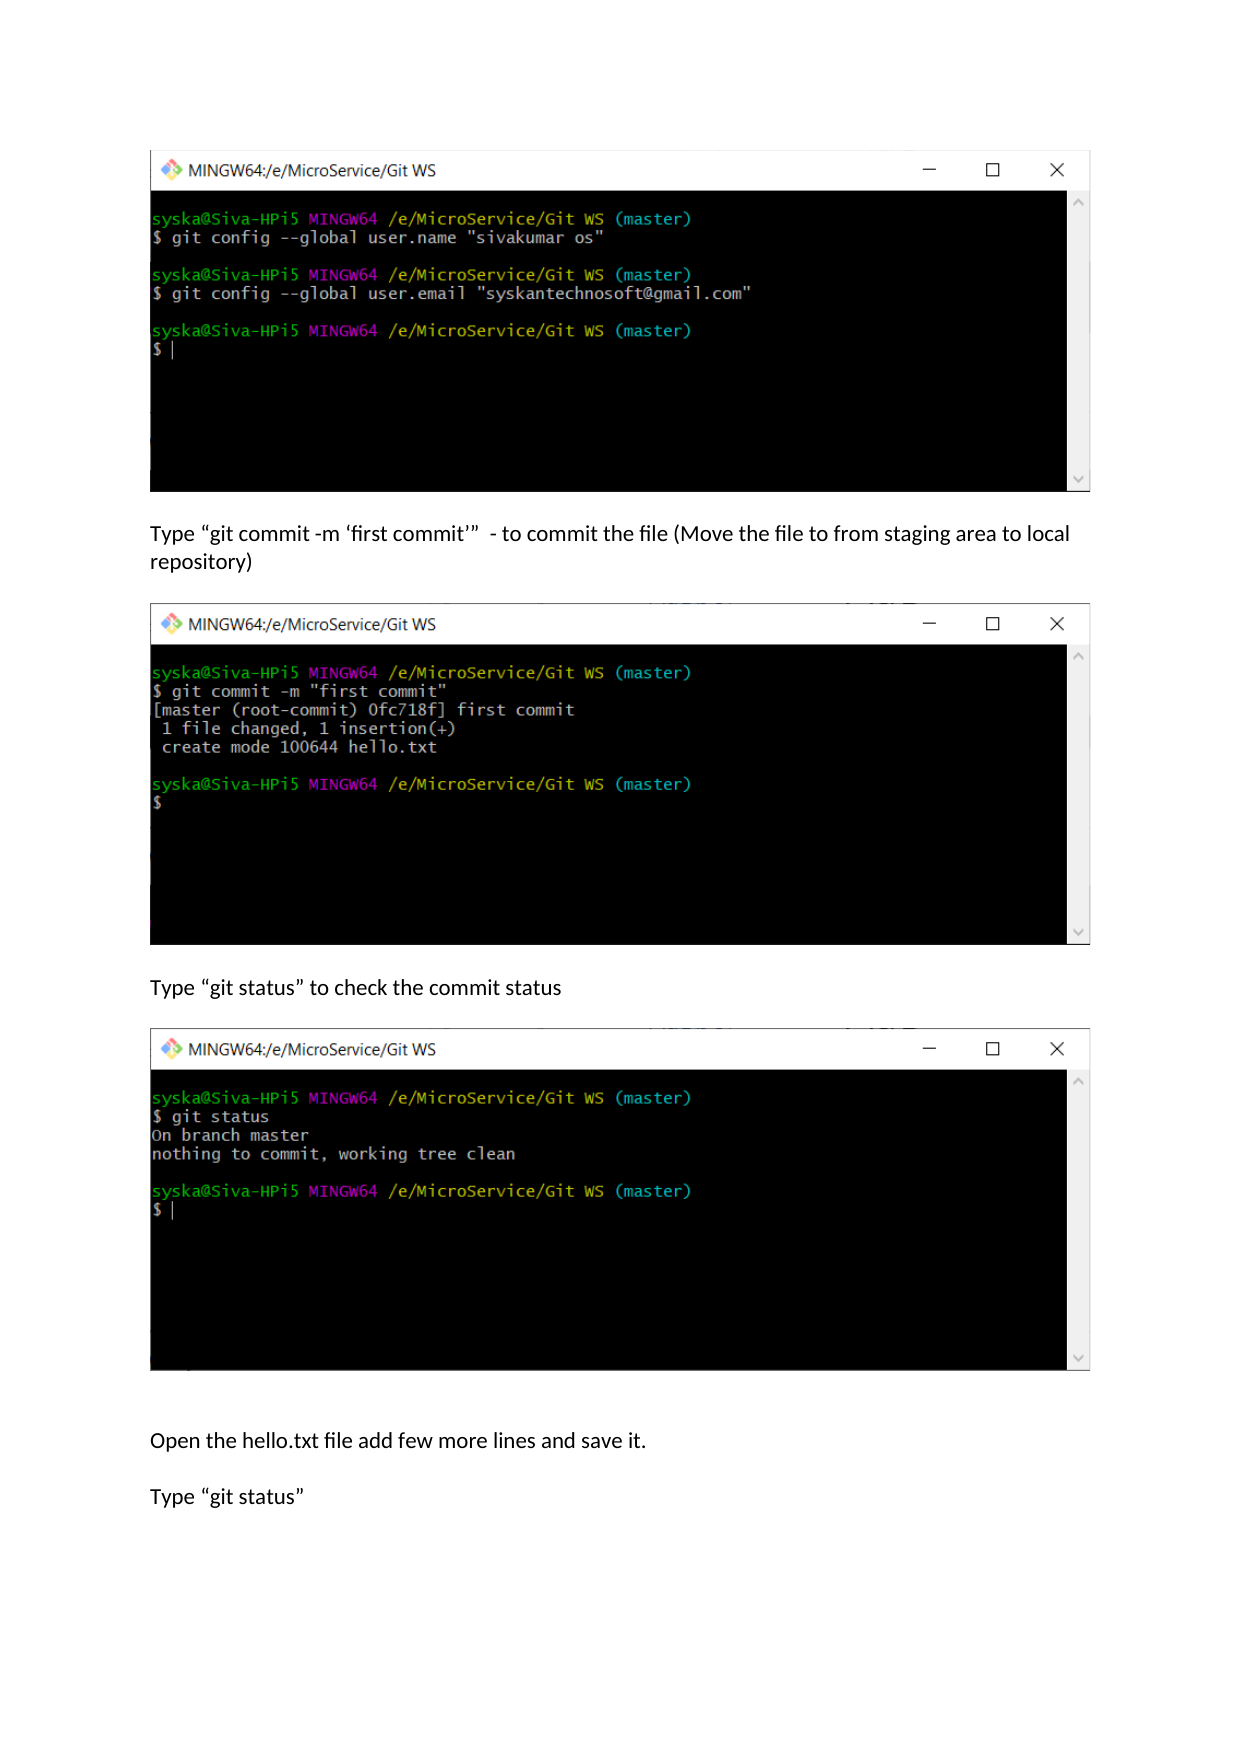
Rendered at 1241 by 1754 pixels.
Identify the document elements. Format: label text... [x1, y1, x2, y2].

text Type “git status” [150, 1482, 1090, 1510]
text Type “git status” to check the commit status [150, 973, 1090, 1001]
picture [150, 150, 1091, 492]
text Open the hello.txt file add few more lines and save it. [150, 1426, 1090, 1454]
text Type “git commit -m ‘first commit’” - to commit the file (Move the file to from staging area to local repository) [150, 519, 1090, 575]
picture [150, 1028, 1091, 1371]
picture [150, 603, 1091, 945]
